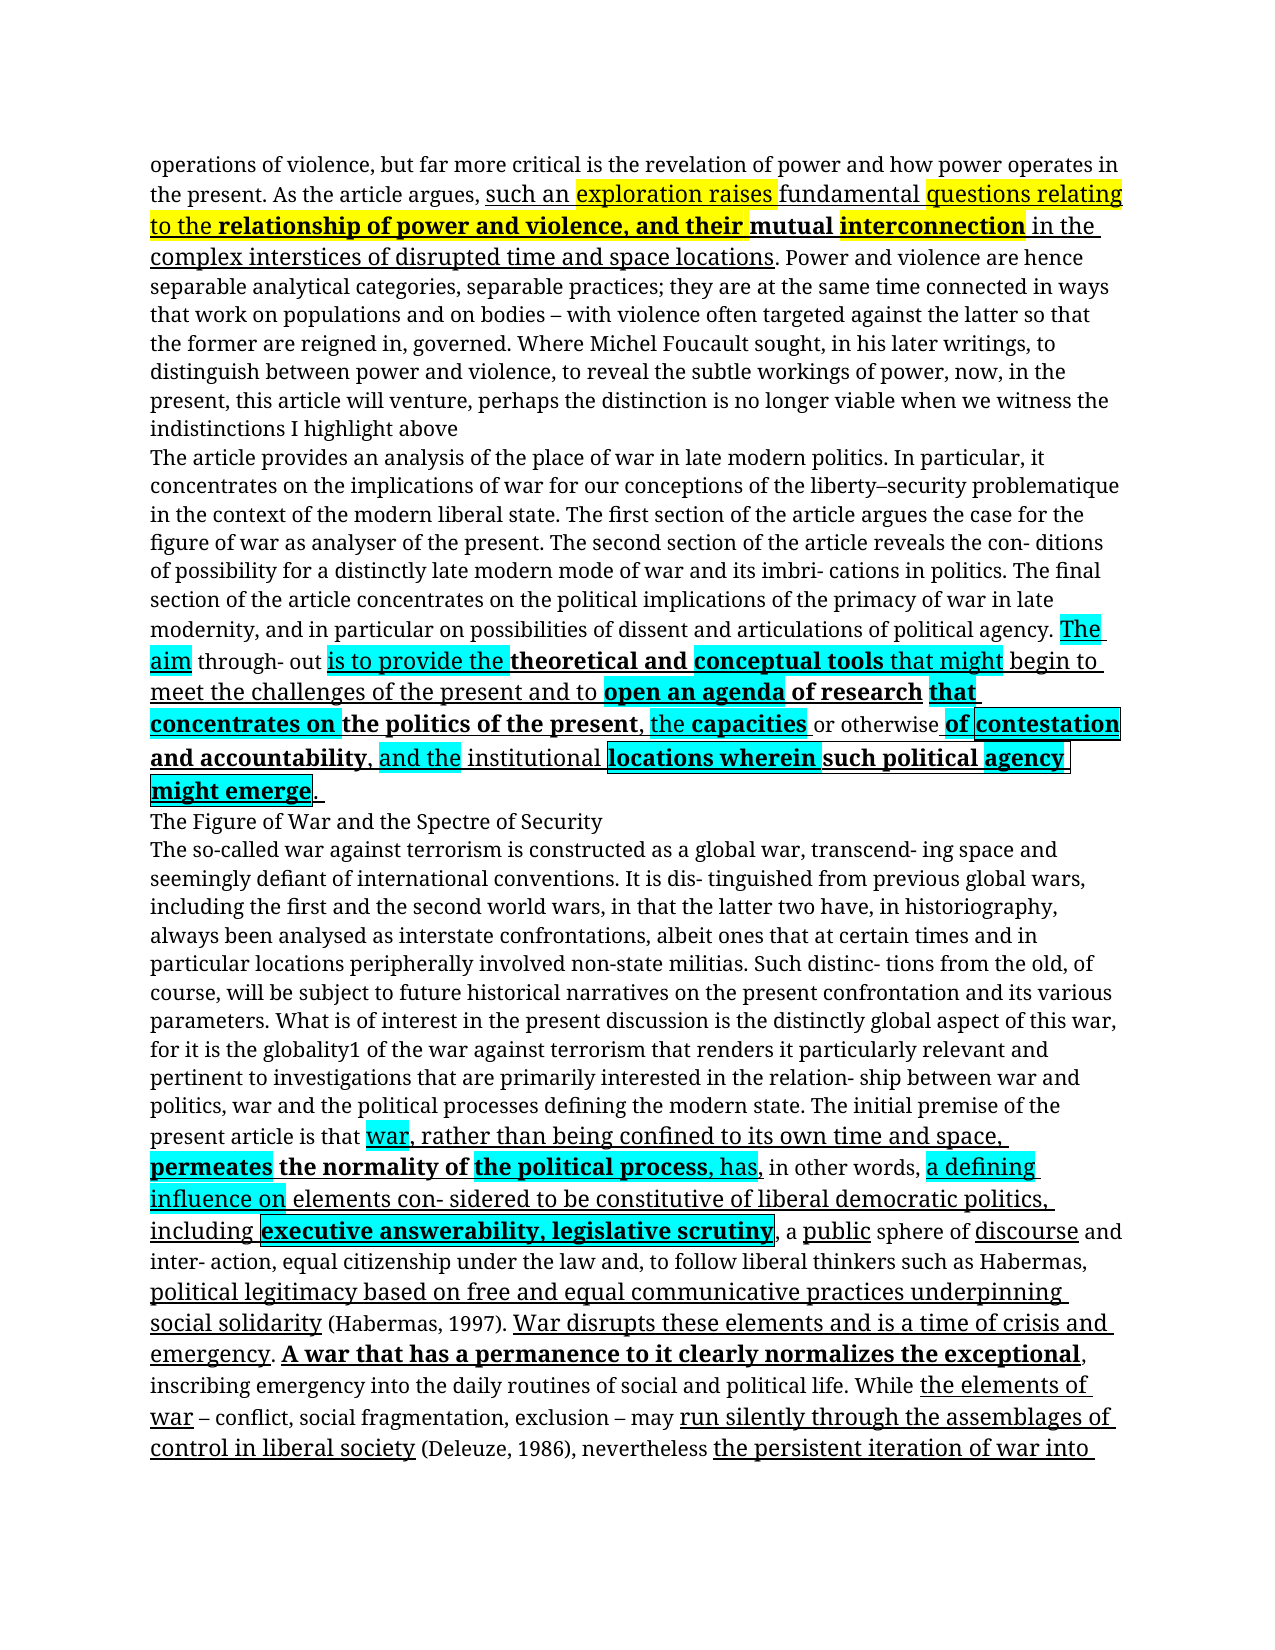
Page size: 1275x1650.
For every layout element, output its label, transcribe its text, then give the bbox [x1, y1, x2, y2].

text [150, 150, 1125, 443]
text The article provides an analysis of the place of war in late modern politics. In particular, it concentrates on the implications of war for our conceptions of the liberty–security problematique in the context of the modern liberal state. The first section of the article argues the case for the figure of war as analyser of the present. The second section of the article reveals the con- ditions of possibility for a distinctly late modern mode of war and its imbri- cations in politics. The final section of the article concentrates on the political implications of the primacy of war in late modernity, and in particular on possibilities of dissent and articulations of political agency. The aim through- out is to provide the theoretical and conceptual tools that might begin to meet the challenges of the present and to open an agenda of research that concentrates on the politics of the present, the capacities or otherwise of contestation and accountability, and the institutional locations wherein such political agency might emerge. [150, 443, 1125, 807]
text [150, 836, 1125, 1463]
text The Figure of War and the Spectre of Security [150, 807, 1125, 836]
